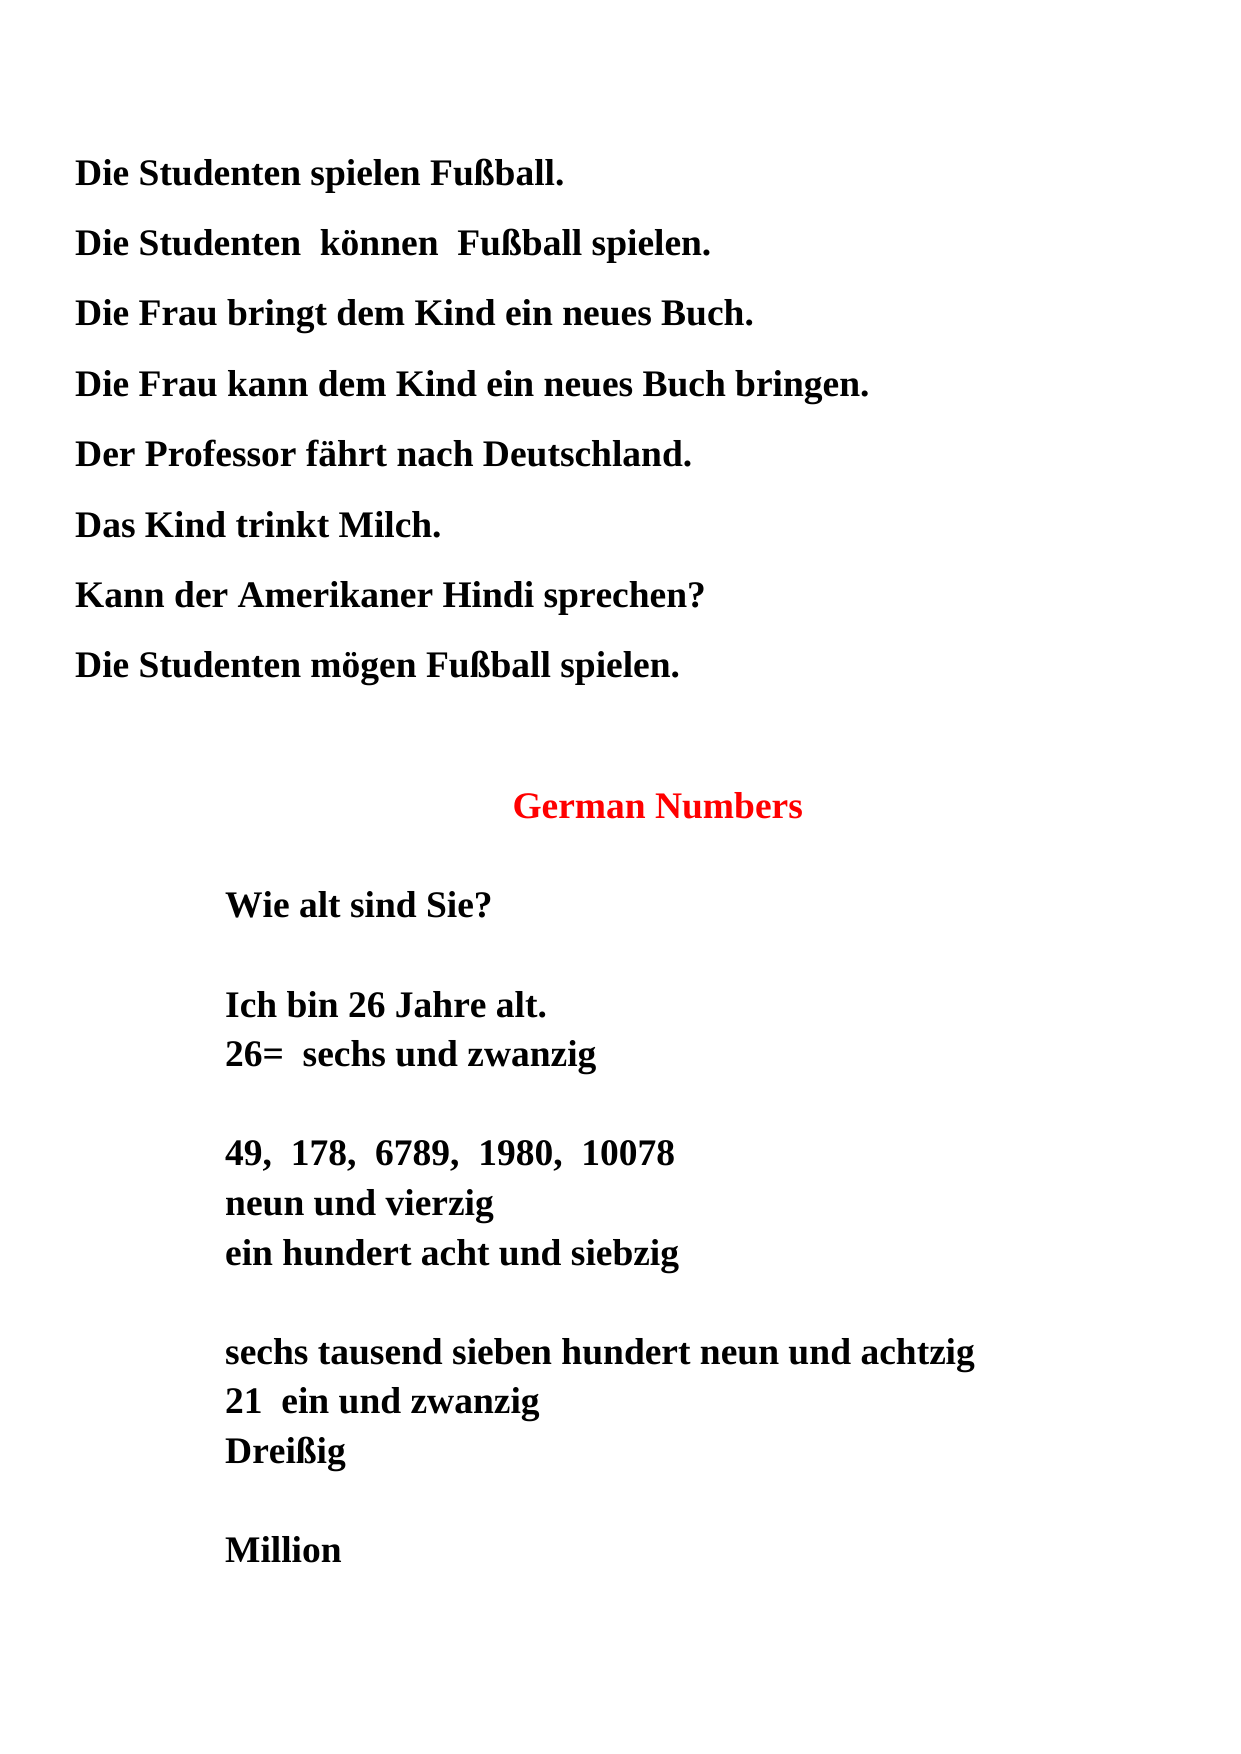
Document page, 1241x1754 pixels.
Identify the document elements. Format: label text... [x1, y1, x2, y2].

list Million [225, 1527, 1090, 1571]
list Dreißig [225, 1428, 1090, 1471]
text Die Studenten können Fußball spielen. [75, 220, 1090, 263]
list ein hundert acht und siebzig [225, 1230, 1090, 1273]
text Das Kind trinkt Milch. [75, 502, 1090, 545]
list Wie alt sind Sie? [225, 883, 1090, 926]
list sechs tausend sieben hundert neun und achtzig [225, 1329, 1090, 1372]
text Die Frau bringt dem Kind ein neues Buch. [75, 291, 1090, 334]
text Der Professor fährt nach Deutschland. [75, 432, 1090, 475]
text Die Studenten mögen Fußball spielen. [75, 643, 1090, 686]
list 26= sechs und zwanzig [225, 1032, 1090, 1075]
list 21 ein und zwanzig [225, 1379, 1090, 1422]
text Kann der Amerikaner Hindi sprechen? [75, 572, 1090, 616]
text Die Frau kann dem Kind ein neues Buch bringen. [75, 361, 1090, 404]
list 49, 178, 6789, 1980, 10078 [225, 1131, 1090, 1174]
list Ich bin 26 Jahre alt. [225, 982, 1090, 1025]
list German Numbers [225, 784, 1090, 827]
list neun und vierzig [225, 1180, 1090, 1223]
text Die Studenten spielen Fußball. [75, 150, 1090, 193]
